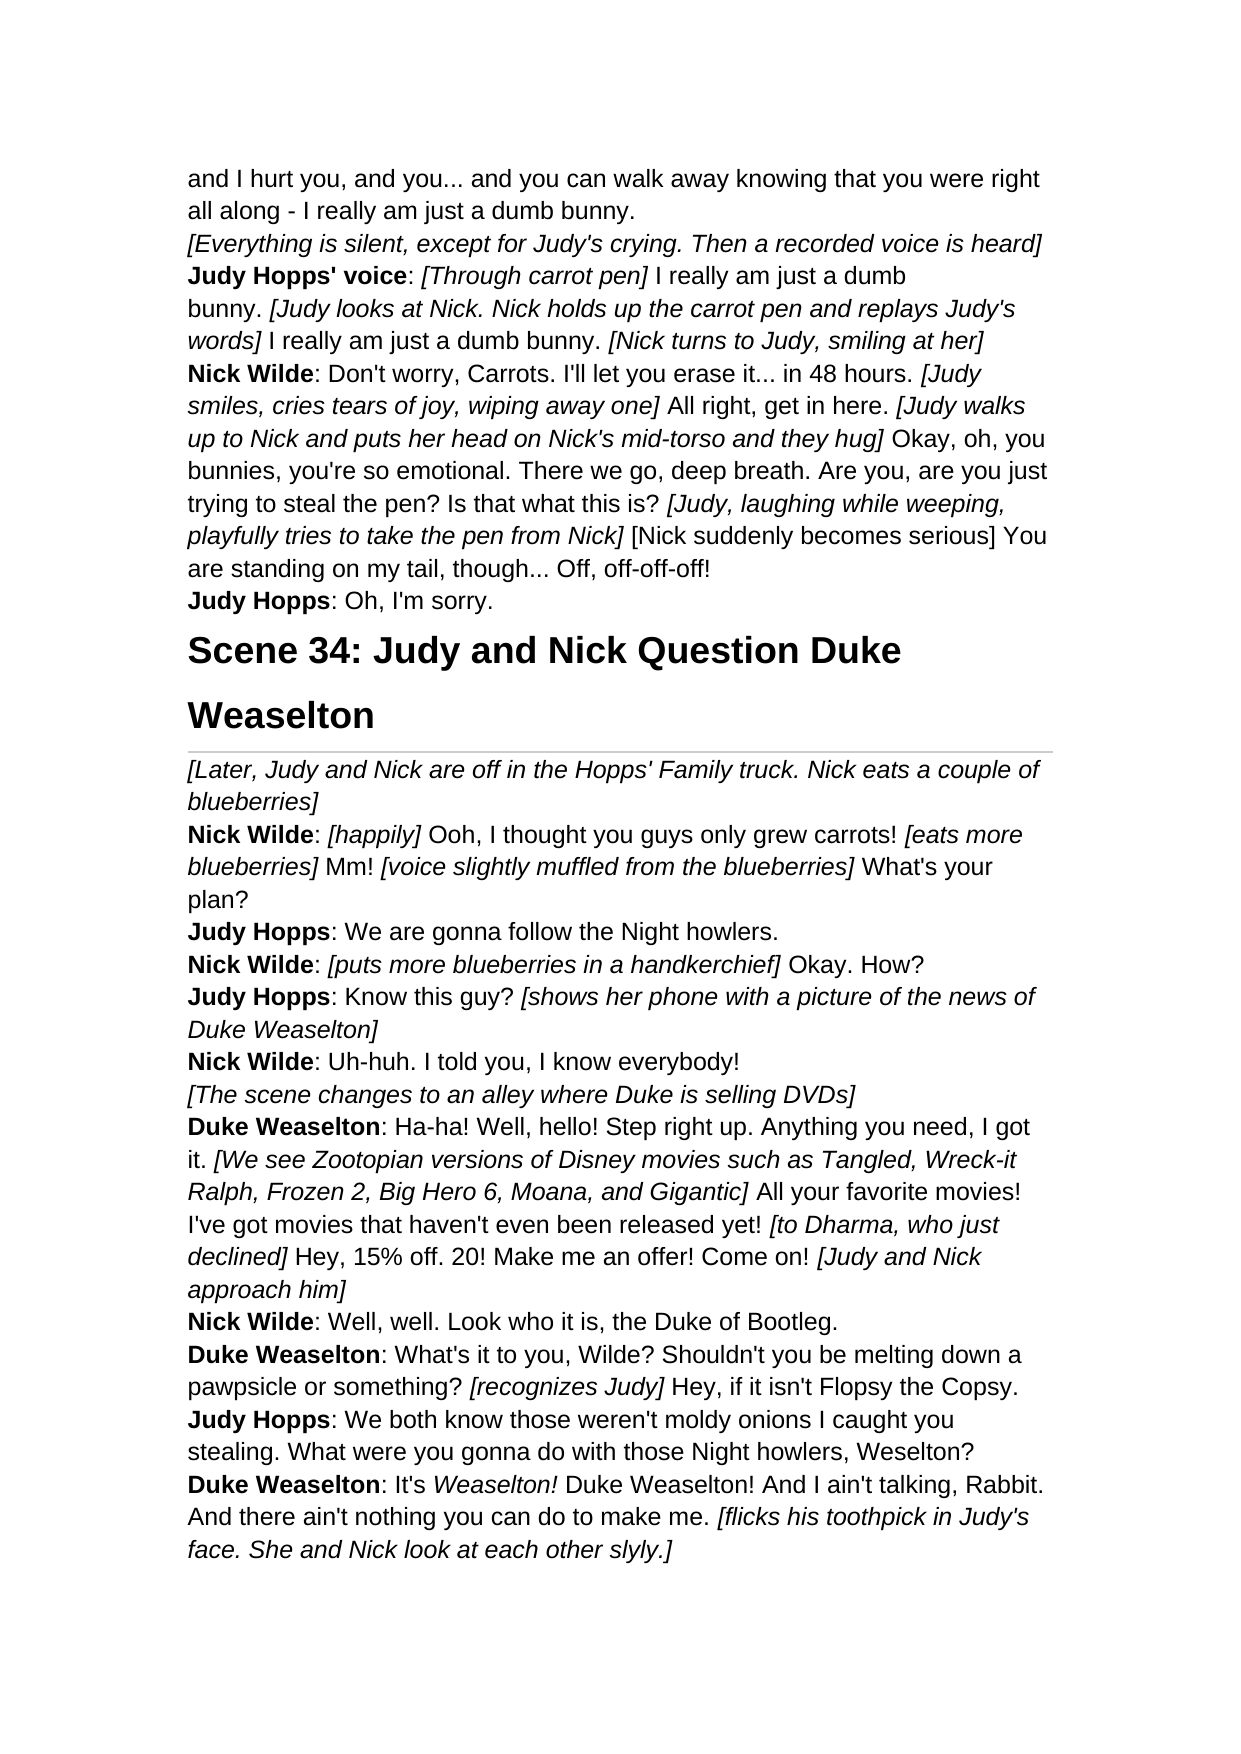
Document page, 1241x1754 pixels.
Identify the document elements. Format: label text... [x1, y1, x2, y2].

text Judy Hopps' voice: [Through carrot pen] I really am just a dumb bunny. [Judy looks at Nick. Nick holds up the carrot pen and replays Judy's words] I really am just a dumb bunny. [Nick turns to Judy, smiling at her] [187, 259, 1053, 357]
text Judy Hopps: Oh, I'm sorry. [187, 584, 1053, 617]
text [Everything is silent, except for Judy's crying. Then a recorded voice is heard] [187, 227, 1053, 259]
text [187, 162, 1053, 227]
text Duke Weaselton: It's Weaselton! Duke Weaselton! And I ain't talking, Rabbit. And there ain't nothing you can do to make me. [flicks his toothpick in Judy's face. She and Nick look at each other slyly.] [187, 1468, 1053, 1565]
text [The scene changes to an alley where Duke is selling DVDs] [187, 1078, 1053, 1110]
text [Later, Judy and Nick are off in the Hopps' Family truck. Nick eats a couple of blueberries] [187, 753, 1053, 818]
text Nick Wilde: Don't worry, Carrots. I'll let you erase it... in 48 hours. [Judy smiles, cries tears of joy, wiping away one] All right, get in here. [Judy walks up to Nick and puts her head on Nick's mid-torso and they hug] Okay, oh, you bunnies, you're so emotional. There we go, deep breath. Are you, are you just trying to steal the pen? Is that what this is? [Judy, laughing while weeping, playfully tries to take the pen from Nick] [Nick suddenly becomes serious] You are standing on my tail, though... Off, off-off-off! [187, 357, 1053, 584]
text Judy Hopps: We are gonna follow the Night howlers. [187, 915, 1053, 948]
text Nick Wilde: [happily] Ooh, I thought you guys only grew carrots! [eats more blueberries] Mm! [voice slightly muffled from the blueberries] What's your plan? [187, 818, 1053, 915]
text Scene 34: Judy and Nick Question Duke Weaselton [187, 617, 1053, 753]
text Judy Hopps: Know this guy? [shows her phone with a picture of the news of Duke Weaselton] [187, 980, 1053, 1045]
text Nick Wilde: Uh-huh. I told you, I know everybody! [187, 1045, 1053, 1078]
text Nick Wilde: Well, well. Look who it is, the Duke of Bootleg. [187, 1305, 1053, 1338]
text Duke Weaselton: What's it to you, Wilde? Shouldn't you be melting down a pawpsicle or something? [recognizes Judy] Hey, if it isn't Flopsy the Copsy. [187, 1338, 1053, 1403]
text Nick Wilde: [puts more blueberries in a handkerchief] Okay. How? [187, 948, 1053, 980]
text Duke Weaselton: Ha-ha! Well, hello! Step right up. Anything you need, I got it. [We see Zootopian versions of Disney movies such as Tangled, Wreck-it Ralph, Frozen 2, Big Hero 6, Moana, and Gigantic] All your favorite movies! I've got movies that haven't even been released yet! [to Dharma, who just declined] Hey, 15% off. 20! Make me an offer! Come on! [Judy and Nick approach him] [187, 1110, 1053, 1305]
text Judy Hopps: We both know those weren't moldy onions I caught you stealing. What were you gonna do with those Night howlers, Weselton? [187, 1403, 1053, 1468]
